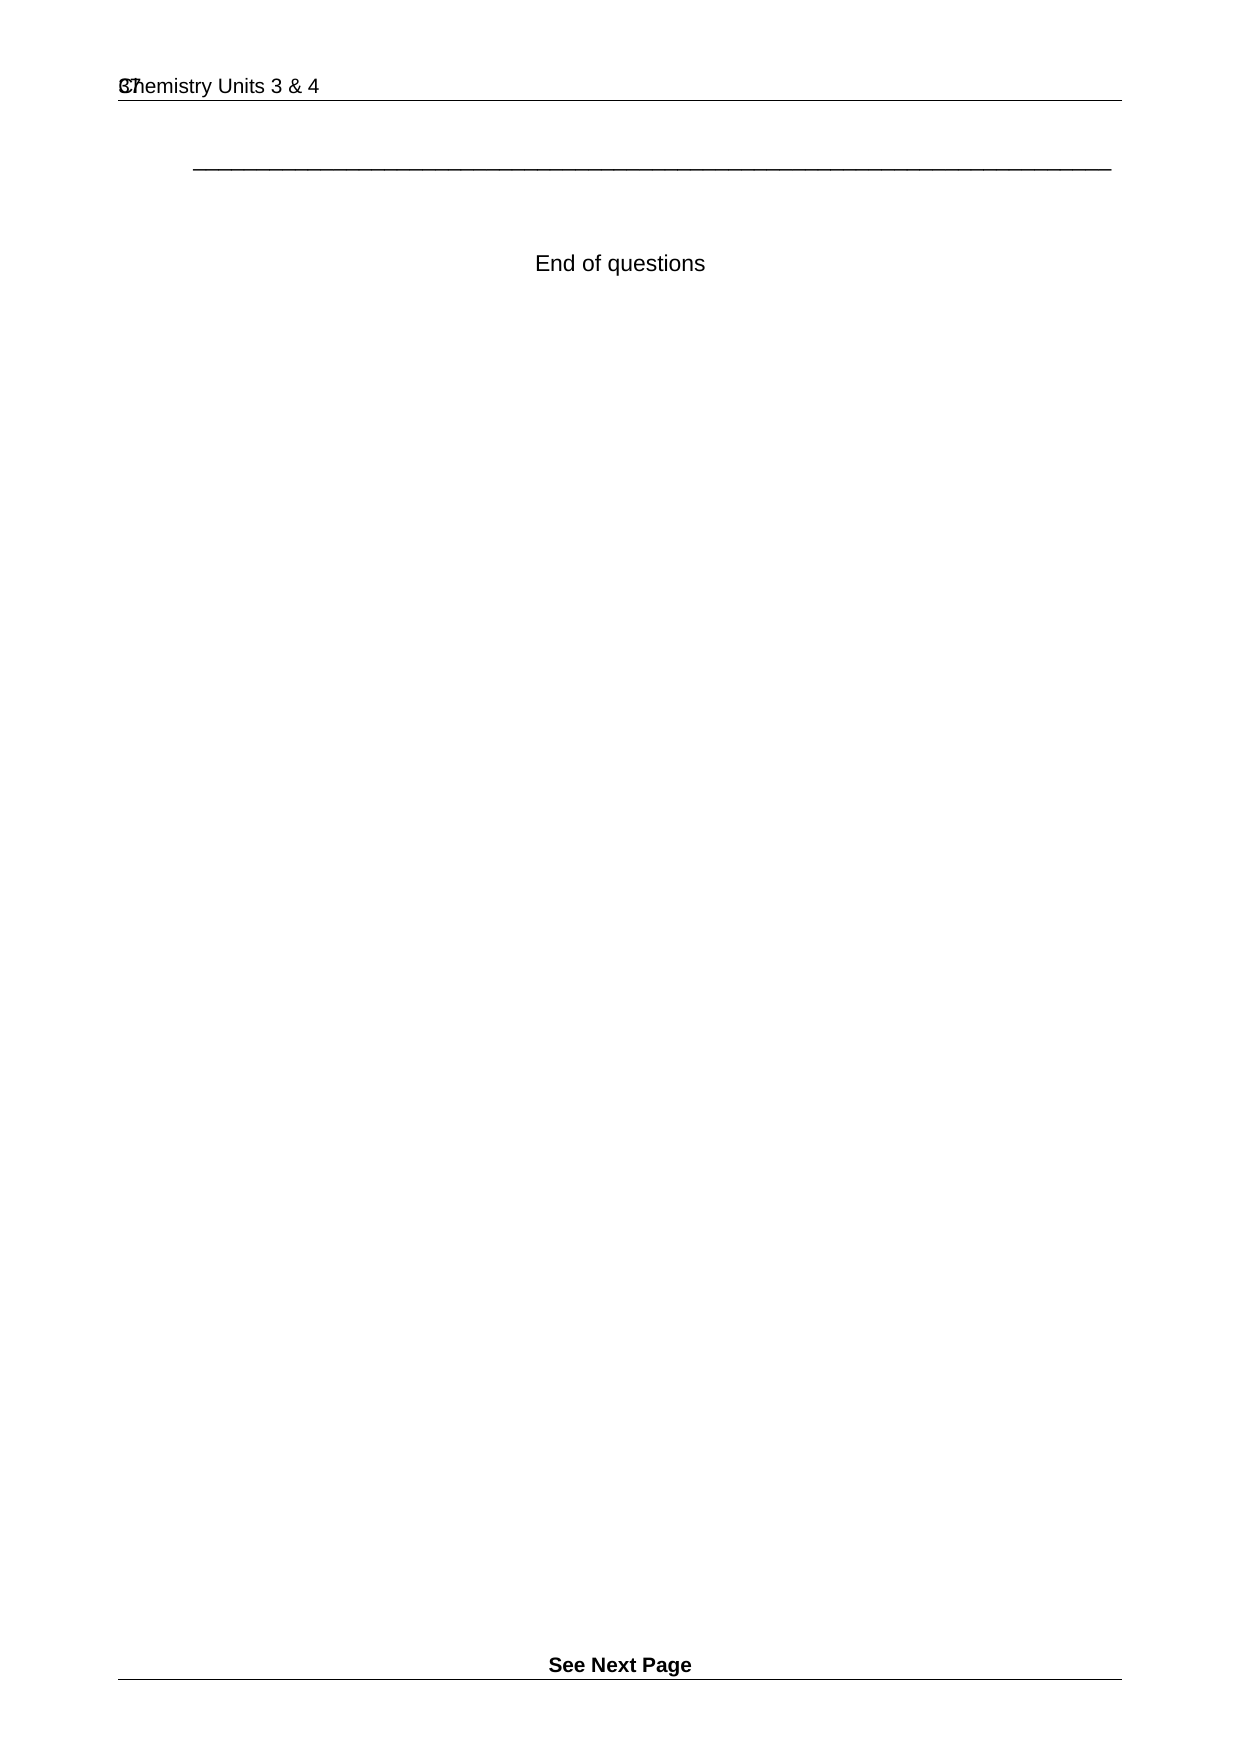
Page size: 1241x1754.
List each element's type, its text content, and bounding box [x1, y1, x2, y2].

text End of questions [118, 250, 1122, 276]
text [118, 144, 1122, 171]
